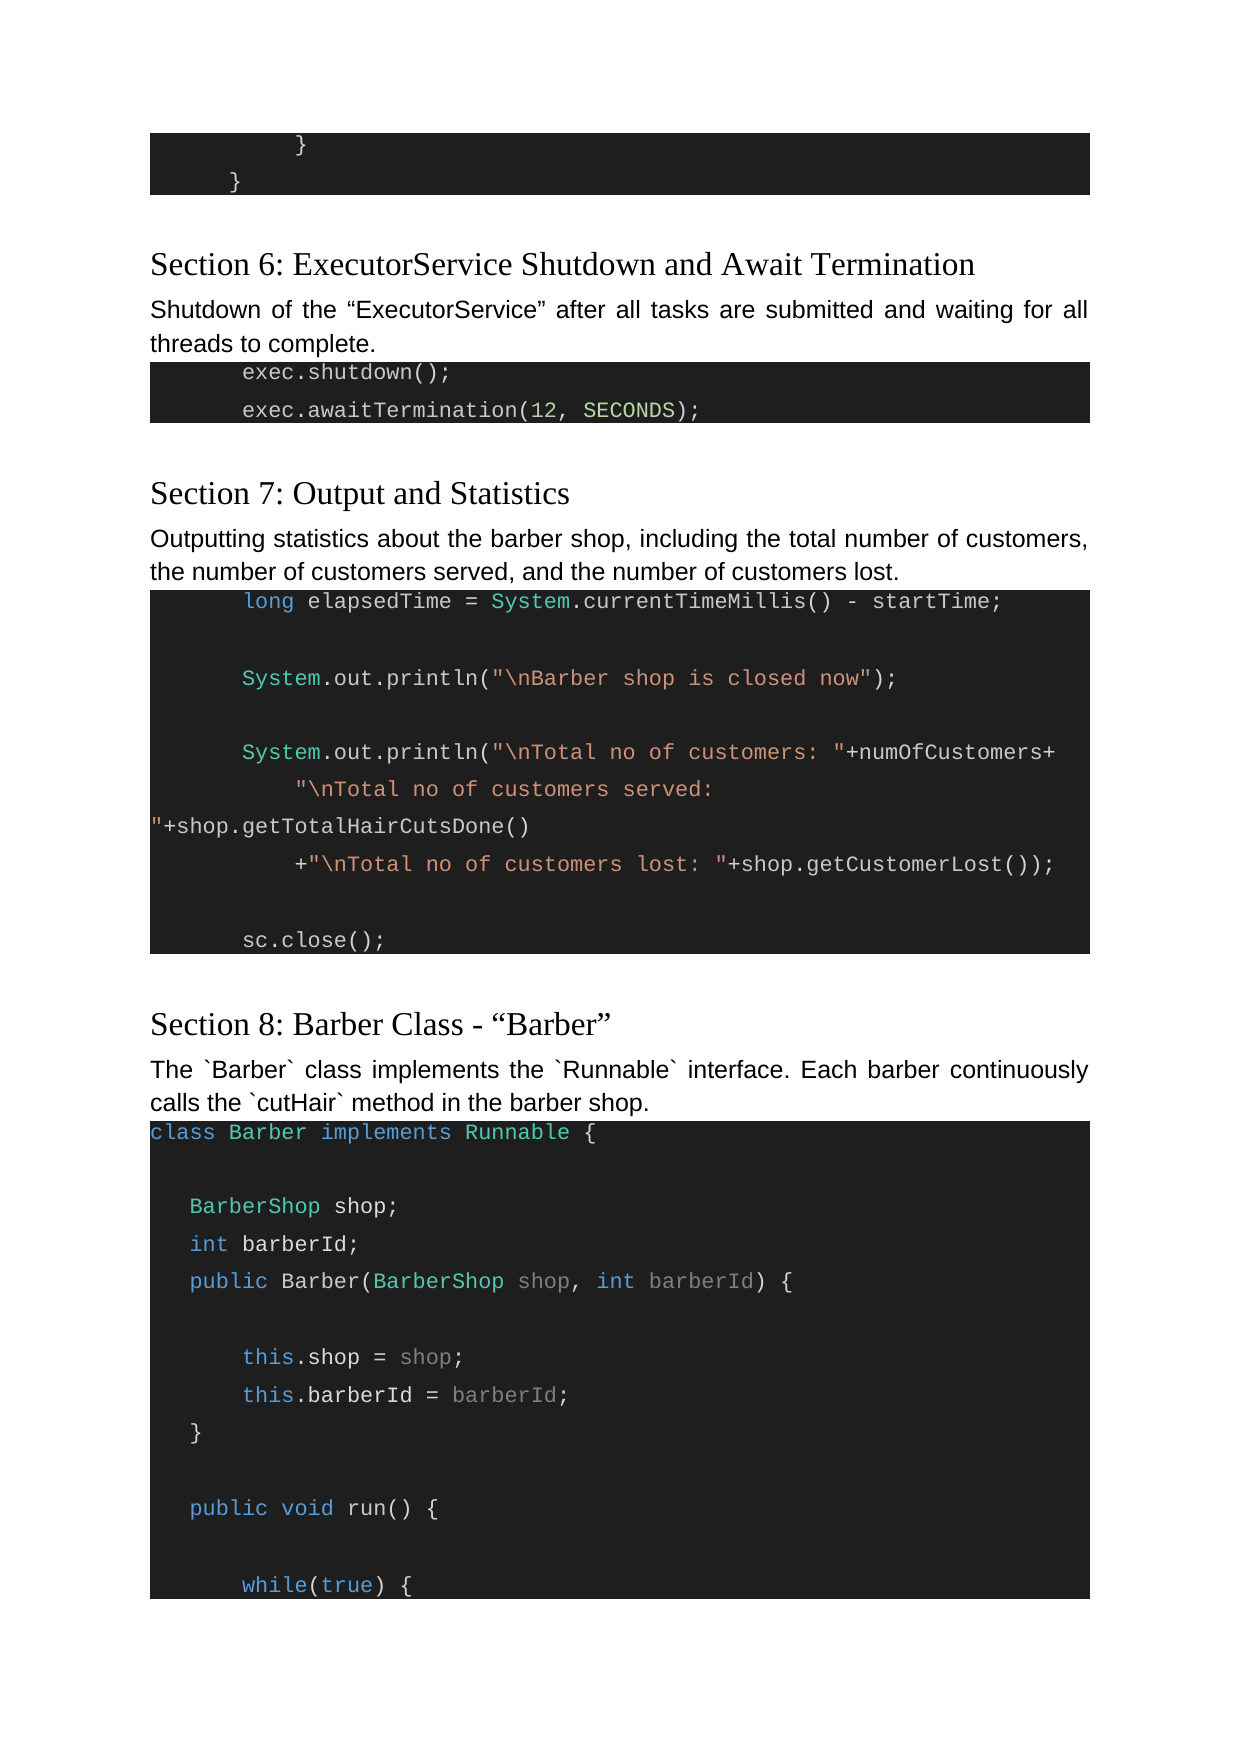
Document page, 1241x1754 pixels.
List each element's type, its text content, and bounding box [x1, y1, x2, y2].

text int barberId; [150, 1233, 1090, 1257]
text exec.shutdown(); [150, 362, 1090, 386]
subtitle Section 7: Output and Statistics [150, 473, 1090, 512]
text System.out.println("\nBarber shop is closed now"); [150, 667, 1090, 692]
text } [150, 1421, 1090, 1446]
text exec.awaitTermination(12, SECONDS); [150, 399, 1090, 423]
text } [150, 170, 1090, 195]
subtitle Section 8: Barber Class - “Barber” [150, 1004, 1090, 1043]
text this.shop = shop; [150, 1347, 1090, 1371]
text while(true) { [150, 1574, 1090, 1599]
text The `Barber` class implements the `Runnable` interface. Each barber continuously calls the `cutHair` method in the barber shop. [150, 1055, 1090, 1117]
text Outputting statistics about the barber shop, including the total number of customers, the number of customers served, and the number of customers lost. [150, 524, 1090, 586]
text public void run() { [150, 1498, 1090, 1522]
text +"\nTotal no of customers lost: "+shop.getCustomerLost()); [150, 853, 1090, 878]
subtitle Section 6: ExecutorService Shutdown and Await Termination [150, 245, 1090, 283]
text } [150, 133, 1090, 158]
text System.out.println("\nTotal no of customers: "+numOfCustomers+ [150, 741, 1090, 766]
text Shutdown of the “ExecutorService” after all tasks are submitted and waiting for all threads to complete. [150, 296, 1090, 357]
text long elapsedTime = System.currentTimeMillis() - startTime; [150, 590, 1090, 615]
text this.barberId = barberId; [150, 1384, 1090, 1408]
text public Barber(BarberShop shop, int barberId) { [150, 1270, 1090, 1295]
text "\nTotal no of customers served: "+shop.getTotalHairCutsDone() [150, 778, 1090, 841]
text sc.close(); [150, 929, 1090, 954]
text class Barber implements Runnable { [150, 1121, 1090, 1146]
text BarberShop shop; [150, 1196, 1090, 1220]
